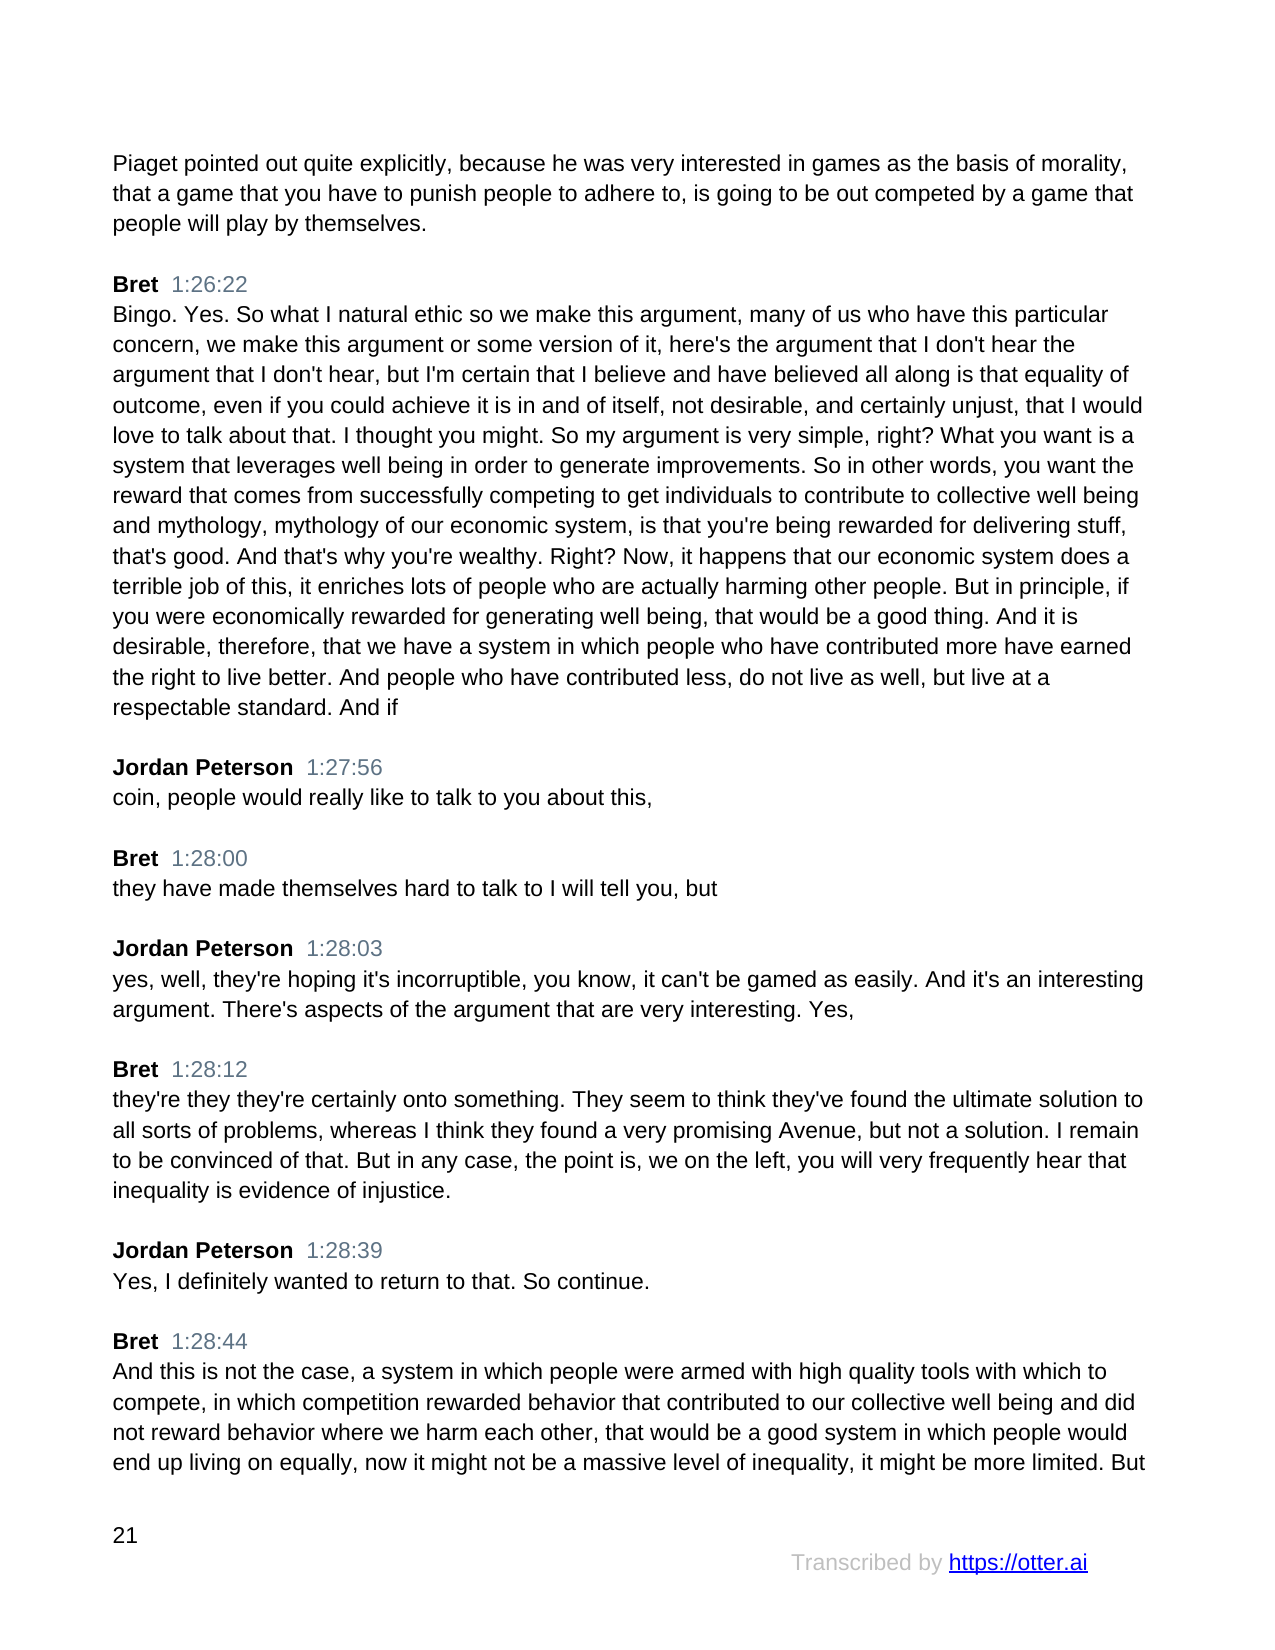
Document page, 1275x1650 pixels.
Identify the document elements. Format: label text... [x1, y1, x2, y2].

text Yes, I definitely wanted to return to that. So continue. [112, 1268, 1162, 1294]
text Bret 1:26:22 [112, 271, 1162, 297]
text coin, people would really like to talk to you about this, [112, 784, 1162, 811]
text Bingo. Yes. So what I natural ethic so we make this argument, many of us who have this particular concern, we make this argument or some version of it, here's the argument that I don't hear the argument that I don't hear, but I'm certain that I believe and have believed all along is that equality of outcome, even if you could achieve it is in and of itself, not desirable, and certainly unjust, that I would love to talk about that. I thought you might. So my argument is very simple, right? What you want is a system that leverages well being in order to generate improvements. So in other words, you want the reward that comes from successfully competing to get individuals to contribute to collective well being and mythology, mythology of our economic system, is that you're being rewarded for delivering stuff, that's good. And that's why you're wealthy. Right? Now, it happens that our economic system does a terrible job of this, it enriches lots of people who are actually harming other people. But in principle, if you were economically rewarded for generating well being, that would be a good thing. And it is desirable, therefore, that we have a system in which people who have contributed more have earned the right to live better. And people who have contributed less, do not live as well, but live at a respectable standard. And if [112, 301, 1162, 720]
text they're they they're certainly onto something. They seem to think they've found the ultimate solution to all sorts of problems, whereas I think they found a very promising Avenue, but not a solution. I remain to be convinced of that. But in any case, the point is, we on the left, you will very frequently hear that inequality is evidence of injustice. [112, 1086, 1162, 1203]
text yes, well, they're hoping it's incorruptible, you know, it can't be gamed as easily. And it's an interesting argument. There's aspects of the argument that are very interesting. Yes, [112, 966, 1162, 1022]
text Bret 1:28:12 [112, 1056, 1162, 1083]
text Jordan Peterson 1:28:39 [112, 1237, 1162, 1264]
text they have made themselves hard to talk to I will tell you, but [112, 875, 1162, 901]
text Jordan Peterson 1:27:56 [112, 754, 1162, 781]
text Jordan Peterson 1:28:03 [112, 935, 1162, 962]
text Piaget pointed out quite explicitly, because he was very interested in games as the basis of morality, that a game that you have to punish people to adhere to, is going to be out competed by a game that people will play by themselves. [112, 150, 1162, 237]
text Bret 1:28:44 [112, 1328, 1162, 1354]
text Bret 1:28:00 [112, 845, 1162, 871]
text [112, 1358, 1162, 1475]
